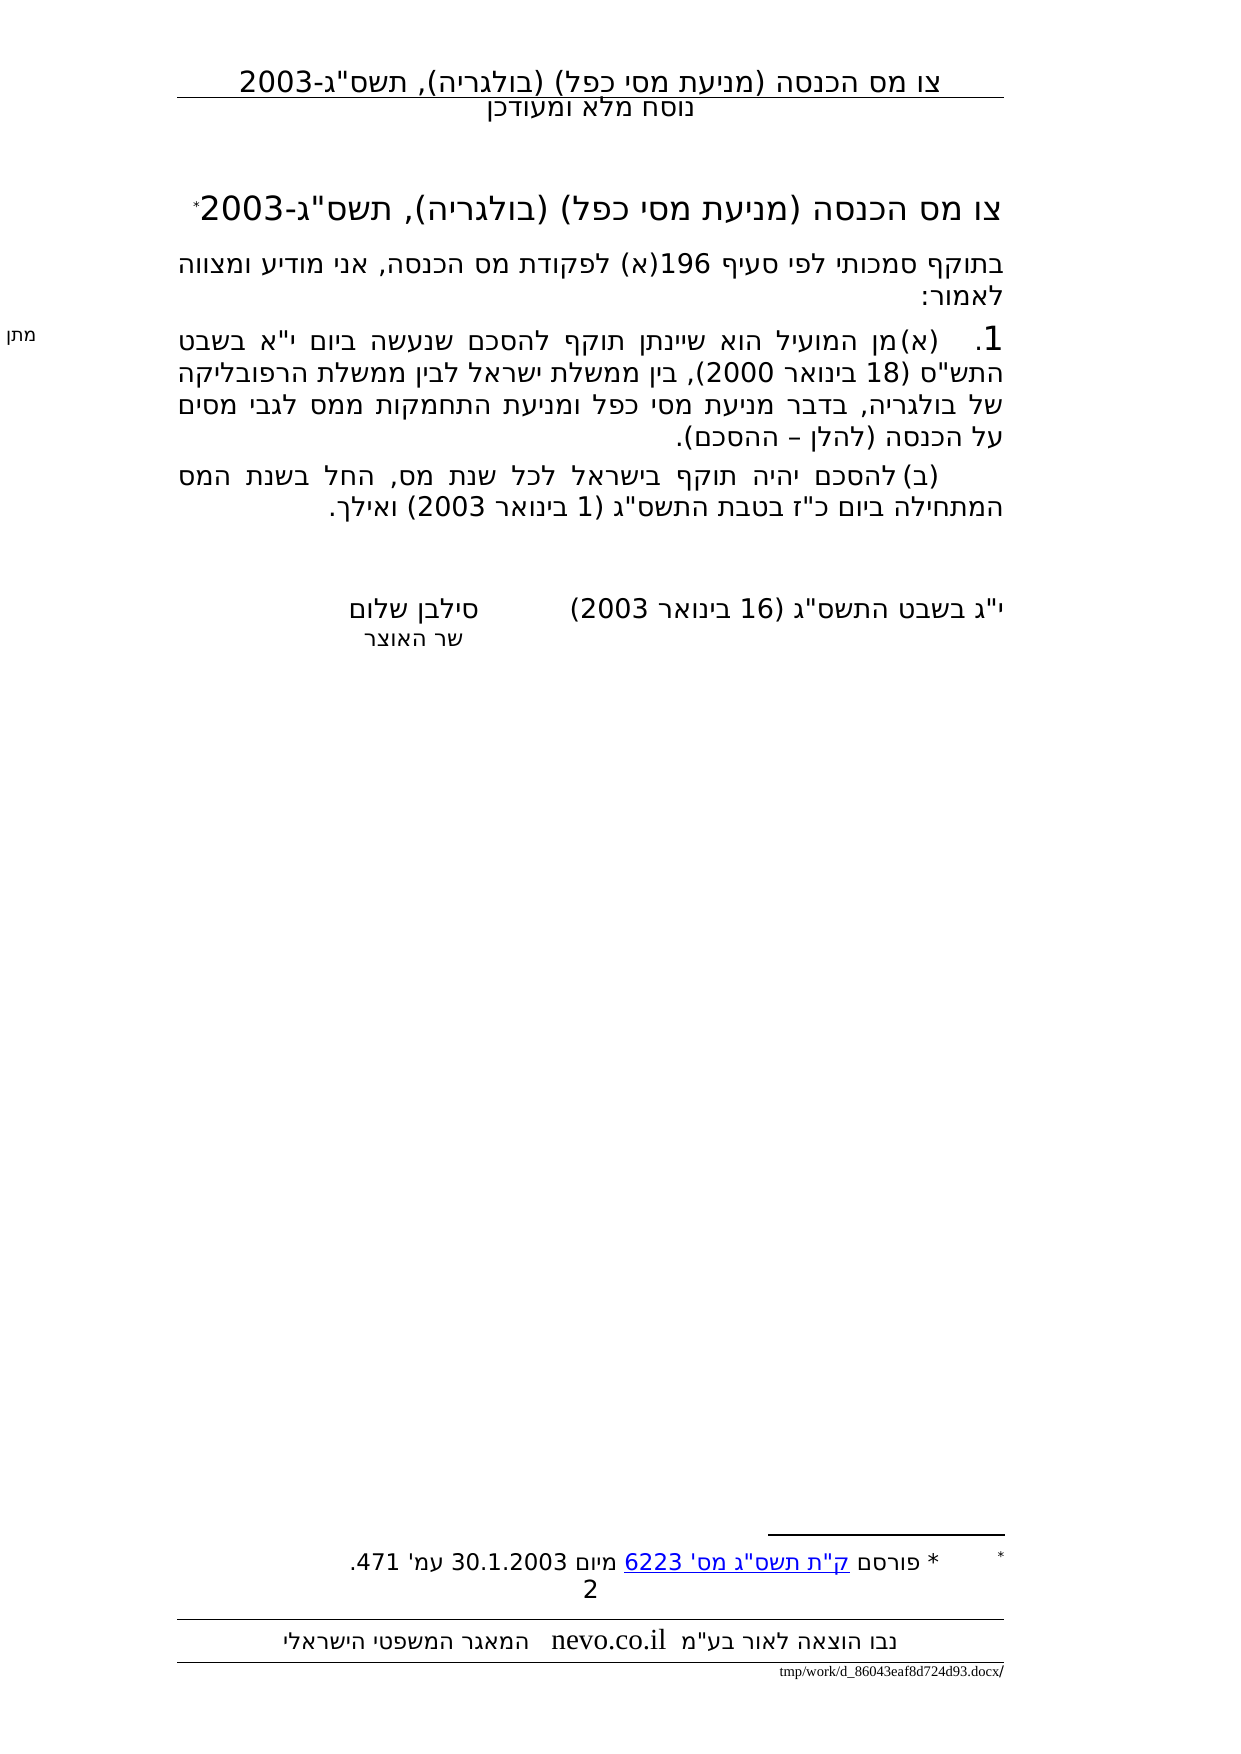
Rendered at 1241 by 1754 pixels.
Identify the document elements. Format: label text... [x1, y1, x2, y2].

text י"ג בשבט התשס"ג (16 בינואר 2003) סילבן שלום [177, 594, 1004, 625]
text (ב) להסכם יהיה תוקף בישראל לכל שנת מס, החל בשנת המס המתחילה ביום כ"ז בטבת התשס"ג (1 בינואר 2003) ואילך. [177, 460, 1004, 523]
text שר האוצר [177, 625, 1004, 652]
text צו מס הכנסה (מניעת מסי כפל) (בולגריה), תשס"ג-2003* [177, 189, 1004, 228]
text בתוקף סמכותי לפי סעיף 196(א) לפקודת מס הכנסה, אני מודיע ומצווה לאמור: [177, 248, 1004, 311]
text 1. (א) מן המועיל הוא שיינתן תוקף להסכם שנעשה ביום י"א בשבט התש"ס (18 בינואר 2000), בין ממשלת ישראל לבין ממשלת הרפובליקה של בולגריה, בדבר מניעת מסי כפל ומניעת התחמקות ממס לגבי מסים על הכנסה (להלן – ההסכם). [177, 319, 1004, 452]
